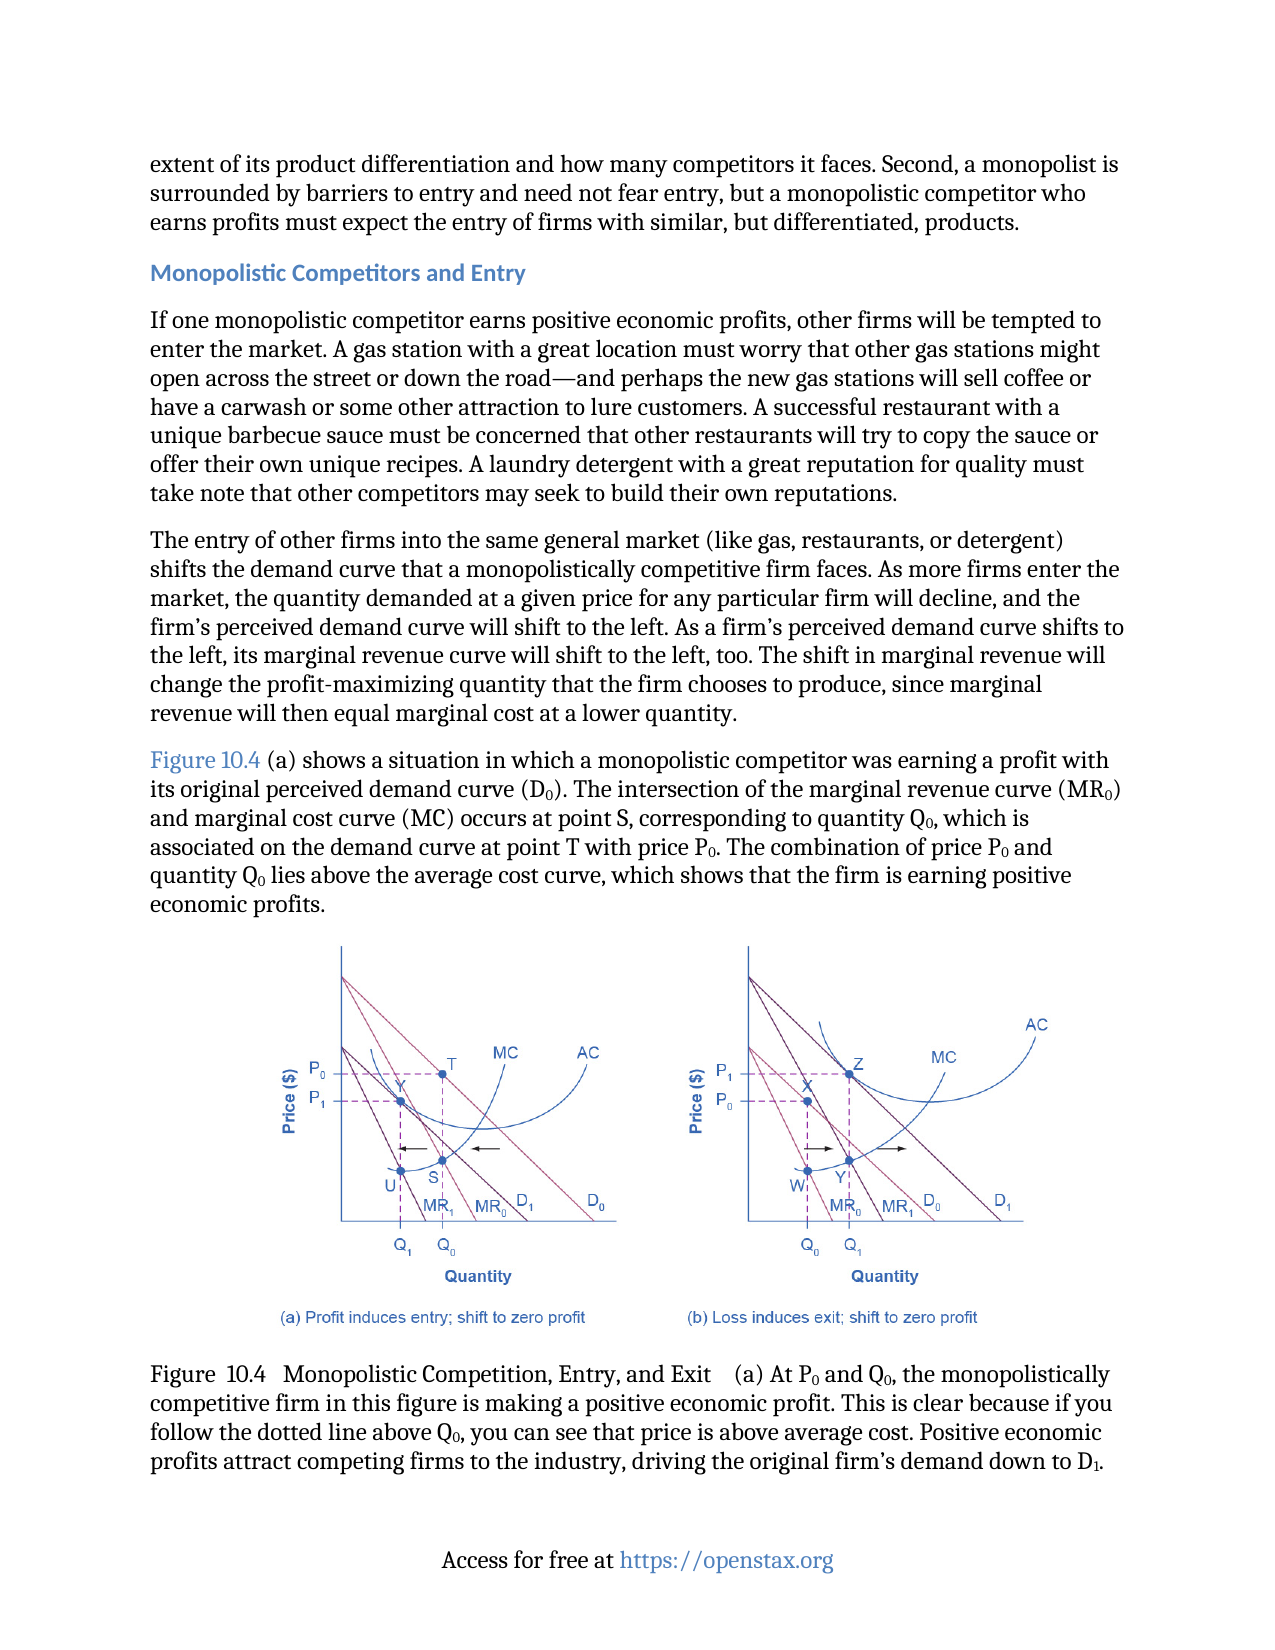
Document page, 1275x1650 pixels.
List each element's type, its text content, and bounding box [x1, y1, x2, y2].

text The entry of other firms into the same general market (like gas, restaurants, or detergent) shifts the demand curve that a monopolistically competitive firm faces. As more firms enter the market, the quantity demanded at a given price for any particular firm will decline, and the firm’s perceived demand curve will shift to the left. As a firm’s perceived demand curve shifts to the left, its marginal revenue curve will shift to the left, too. The shift in marginal revenue will change the profit-maximizing quantity that the firm chooses to produce, since marginal revenue will then equal marginal cost at a lower quantity. [150, 526, 1125, 728]
text If one monopolistic competitor earns positive economic profits, other firms will be tempted to enter the market. A gas station with a great location must worry that other gas stations might open across the street or down the road—and perhaps the new gas stations will sell coffee or have a carwash or some other attraction to lure customers. A successful restaurant with a unique barbecue sauce must be concerned that other restaurants will try to copy the sauce or offer their own unique recipes. A laundry detergent with a great reputation for quality must take note that other competitors may seek to build their own reputations. [150, 306, 1125, 508]
text Figure 10.4 (a) shows a situation in which a monopolistic competitor was earning a profit with its original perceived demand curve (D0). The intersection of the marginal revenue curve (MR0) and marginal cost curve (MC) occurs at point S, corresponding to quantity Q0, which is associated on the demand curve at point T with price P0. The combination of price P0 and quantity Q0 lies above the average cost curve, which shows that the firm is earning positive economic profits. [150, 746, 1125, 919]
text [150, 150, 1125, 236]
subtitle Monopolistic Competitors and Entry [150, 257, 1125, 288]
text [150, 1360, 1125, 1475]
picture [168, 937, 1144, 1340]
